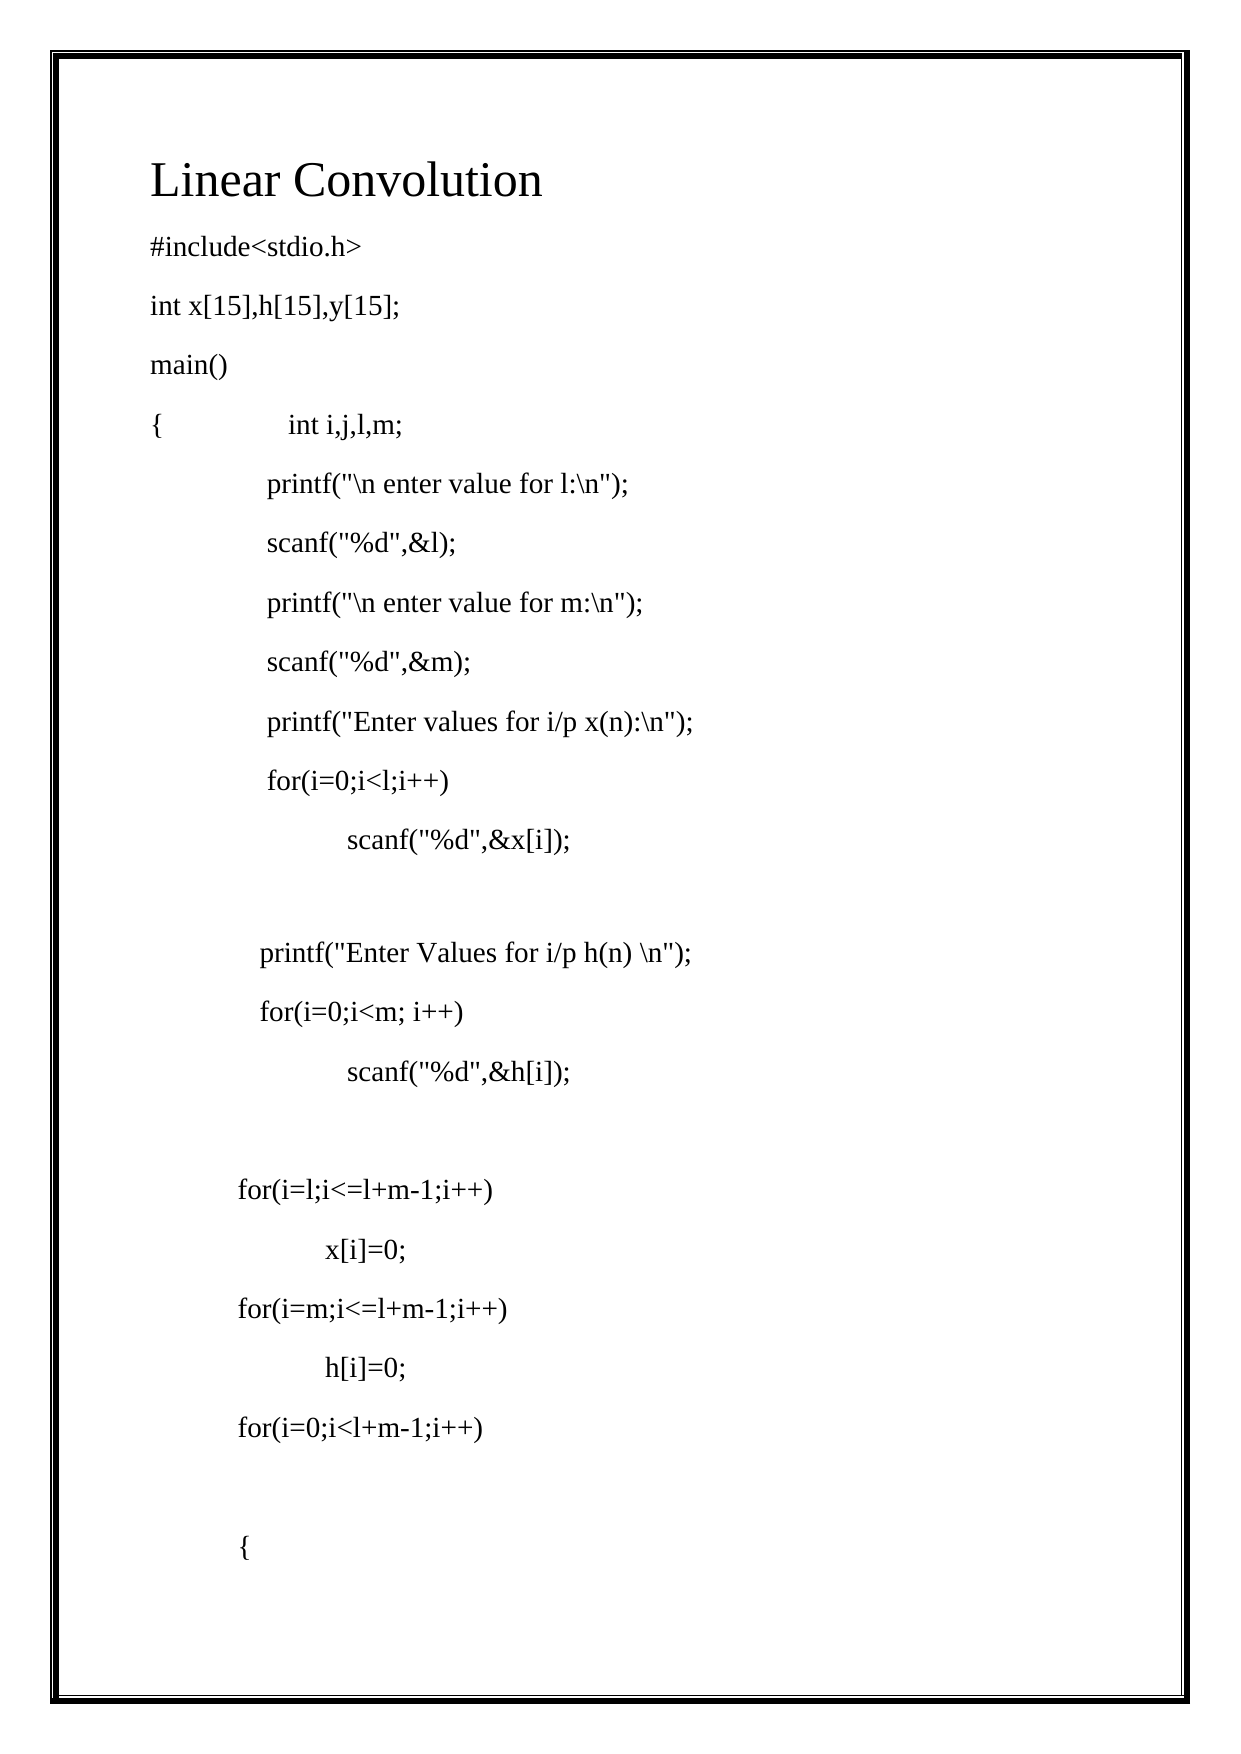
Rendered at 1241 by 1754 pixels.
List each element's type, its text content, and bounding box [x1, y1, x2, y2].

text scanf("%d",&l); [150, 526, 1090, 559]
text #include<stdio.h> [150, 229, 1090, 262]
text x[i]=0; [150, 1232, 1090, 1265]
text { [150, 1529, 1090, 1562]
text scanf("%d",&x[i]); [150, 822, 1090, 856]
text int x[15],h[15],y[15]; [150, 288, 1090, 322]
text for(i=0;i<l;i++) [150, 763, 1090, 797]
text for(i=0;i<l+m-1;i++) [150, 1410, 1090, 1443]
text scanf("%d",&m); [150, 644, 1090, 678]
text printf("Enter Values for i/p h(n) \n"); [150, 935, 1090, 968]
text { int i,j,l,m; [150, 407, 1090, 440]
text for(i=m;i<=l+m-1;i++) [150, 1291, 1090, 1325]
text main() [150, 347, 1090, 381]
text printf("\n enter value for m:\n"); [150, 585, 1090, 618]
text for(i=l;i<=l+m-1;i++) [150, 1172, 1090, 1206]
text h[i]=0; [150, 1351, 1090, 1384]
text scanf("%d",&h[i]); [150, 1054, 1090, 1087]
text Linear Convolution [150, 150, 1090, 207]
text for(i=0;i<m; i++) [150, 994, 1090, 1028]
text printf("Enter values for i/p x(n):\n"); [150, 704, 1090, 737]
text printf("\n enter value for l:\n"); [150, 466, 1090, 500]
